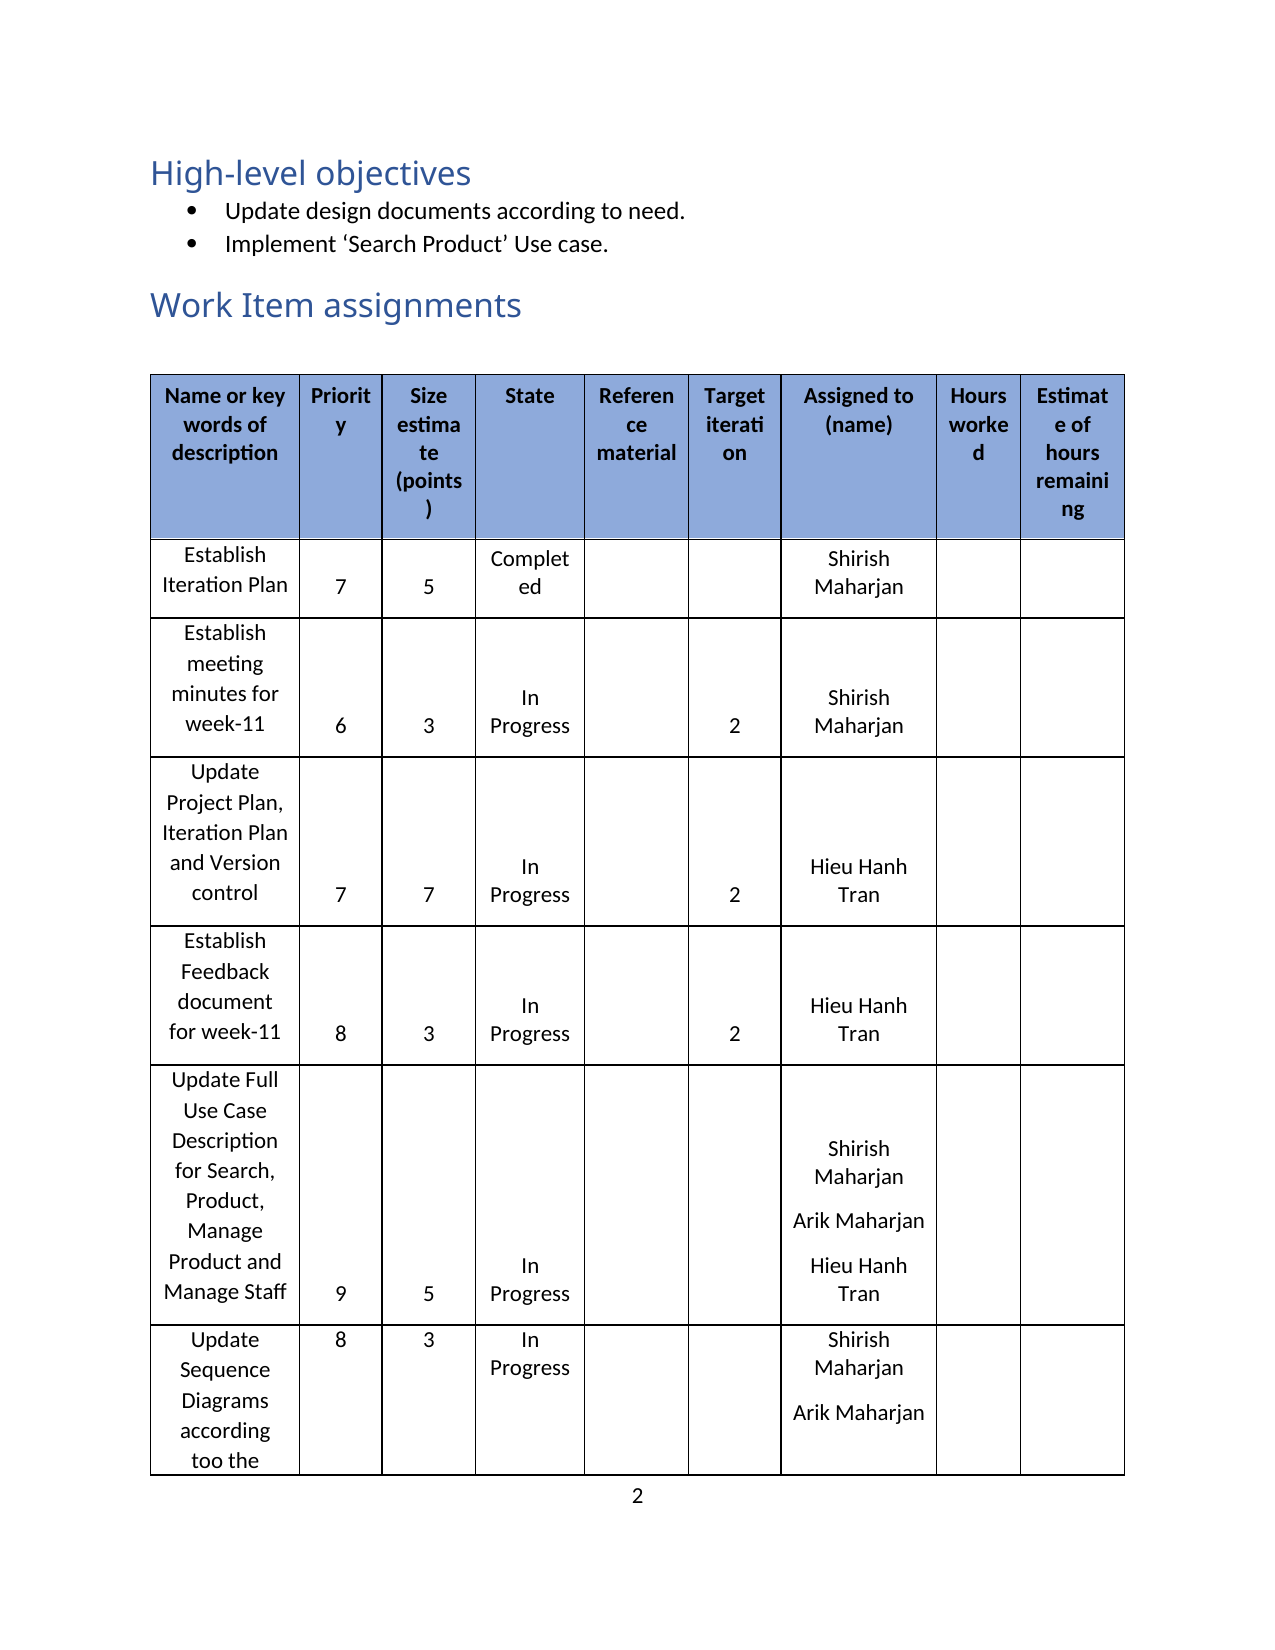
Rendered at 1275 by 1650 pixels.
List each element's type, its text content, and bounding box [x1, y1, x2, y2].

table_cell Completed [476, 540, 584, 617]
table_cell 3 [383, 1326, 475, 1474]
table_cell [1021, 1066, 1124, 1324]
table_cell 9 [300, 1066, 381, 1324]
table_cell [585, 619, 688, 756]
table_cell In Progress [476, 1326, 584, 1474]
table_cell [151, 1326, 299, 1474]
table_cell 3 [383, 927, 475, 1064]
table_cell [689, 1326, 780, 1474]
table_header Hours worked [937, 375, 1020, 538]
table_header Priority [300, 375, 381, 538]
table_header Estimate of hours remaining [1021, 375, 1124, 538]
table_cell 2 [689, 619, 780, 756]
table_cell [937, 619, 1020, 756]
table_header Target iteration [689, 375, 780, 538]
table_cell In Progress [476, 1066, 584, 1324]
table_cell 8 [300, 1326, 381, 1474]
subtitle High-level objectives [150, 150, 1125, 195]
table_cell Shirish Maharjan [782, 619, 936, 756]
table_header Size estimate (points) [383, 375, 475, 538]
table_cell 3 [383, 619, 475, 756]
table_cell 7 [300, 758, 381, 925]
table_cell [585, 927, 688, 1064]
table_cell [1021, 758, 1124, 925]
table_cell [585, 1326, 688, 1474]
table_cell [937, 1066, 1020, 1324]
table_cell [585, 1066, 688, 1324]
table_cell 5 [383, 1066, 475, 1324]
table_cell [937, 540, 1020, 617]
table_cell [1021, 927, 1124, 1064]
table_cell 7 [300, 540, 381, 617]
list Update design documents according to need. [187, 195, 1125, 226]
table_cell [782, 1326, 936, 1474]
table_cell [937, 927, 1020, 1064]
table_cell [937, 1326, 1020, 1474]
table_cell [689, 540, 780, 617]
table_cell Establish meeting minutes for week-11 [151, 619, 299, 756]
table_cell In Progress [476, 927, 584, 1064]
table_cell [1021, 1326, 1124, 1474]
table_header Reference material [585, 375, 688, 538]
table_header State [476, 375, 584, 538]
table_header Assigned to (name) [782, 375, 936, 538]
table_cell 6 [300, 619, 381, 756]
table_cell Establish Feedback document for week-11 [151, 927, 299, 1064]
table_cell Establish Iteration Plan [151, 540, 299, 617]
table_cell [782, 1066, 936, 1324]
table_cell [585, 758, 688, 925]
table_cell [689, 1066, 780, 1324]
subtitle Work Item assignments [150, 282, 1125, 327]
table_cell 7 [383, 758, 475, 925]
table_cell [1021, 619, 1124, 756]
table_cell Hieu Hanh Tran [782, 758, 936, 925]
table_cell 2 [689, 927, 780, 1064]
table_header Name or key words of description [151, 375, 299, 538]
table_cell Update Full Use Case Description for Search, Product, Manage Product and Manage Staff [151, 1066, 299, 1324]
table_cell Shirish Maharjan [782, 540, 936, 617]
table_cell 8 [300, 927, 381, 1064]
table_cell 5 [383, 540, 475, 617]
table_cell Update Project Plan, Iteration Plan and Version control [151, 758, 299, 925]
table_cell 2 [689, 758, 780, 925]
list Implement ‘Search Product’ Use case. [187, 228, 1125, 259]
table_cell In Progress [476, 619, 584, 756]
table_cell [1021, 540, 1124, 617]
table_cell Hieu Hanh Tran [782, 927, 936, 1064]
table_cell [937, 758, 1020, 925]
table_cell In Progress [476, 758, 584, 925]
table_cell [585, 540, 688, 617]
